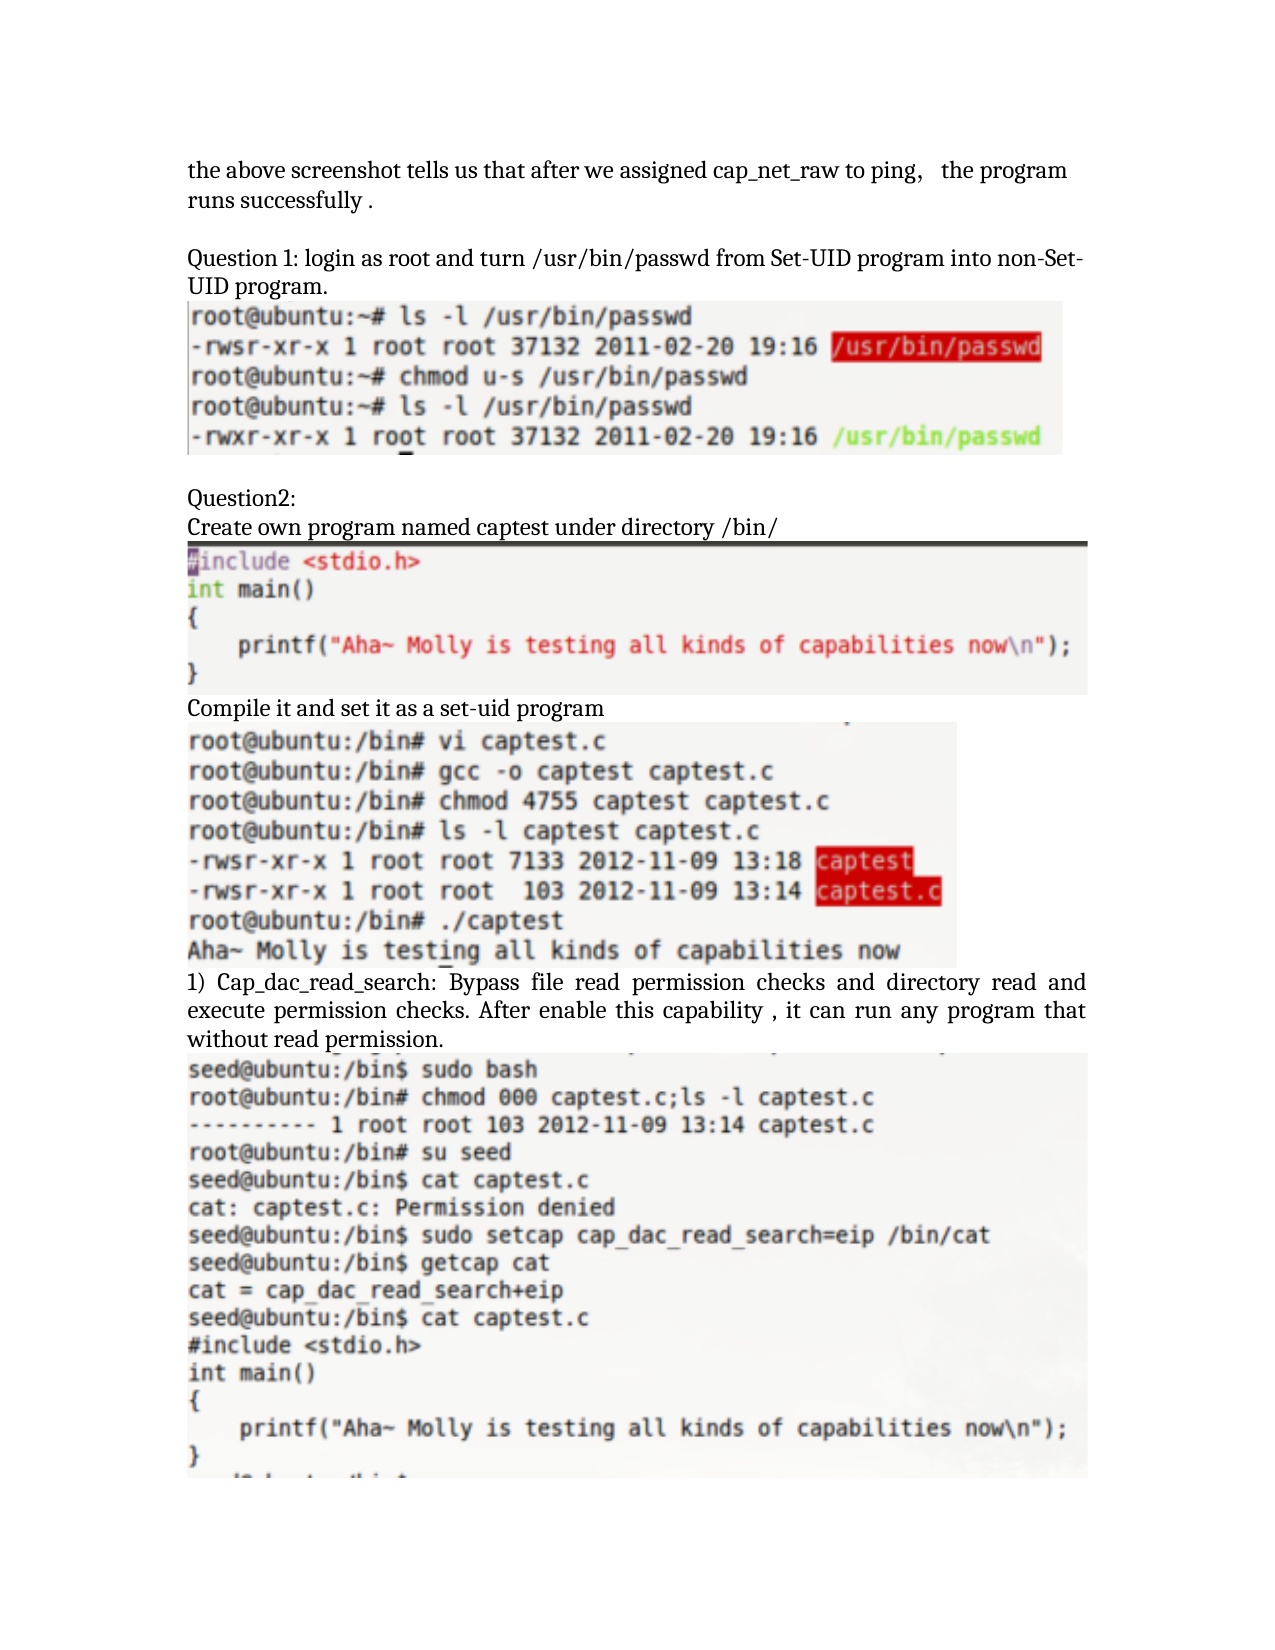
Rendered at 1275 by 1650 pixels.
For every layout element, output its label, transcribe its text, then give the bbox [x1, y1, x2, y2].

picture [187, 722, 957, 968]
text Question 1: login as root and turn /usr/bin/passwd from Set-UID program into non-Set-UID program. [187, 243, 1087, 301]
text the above screenshot tells us that after we assigned cap_net_raw to ping，the program runs successfully . [187, 150, 1087, 215]
text Question2: [187, 484, 1087, 513]
picture [187, 1053, 1088, 1478]
text 1) Cap_dac_read_search: Bypass file read permission checks and directory read and execute permission checks. After enable this capability , it can run any program that without read permission. [187, 967, 1087, 1053]
text Create own program named captest under directory /bin/ [187, 513, 1087, 541]
text Compile it and set it as a set-uid program [187, 695, 1087, 723]
picture [187, 301, 1063, 455]
picture [187, 541, 1088, 695]
